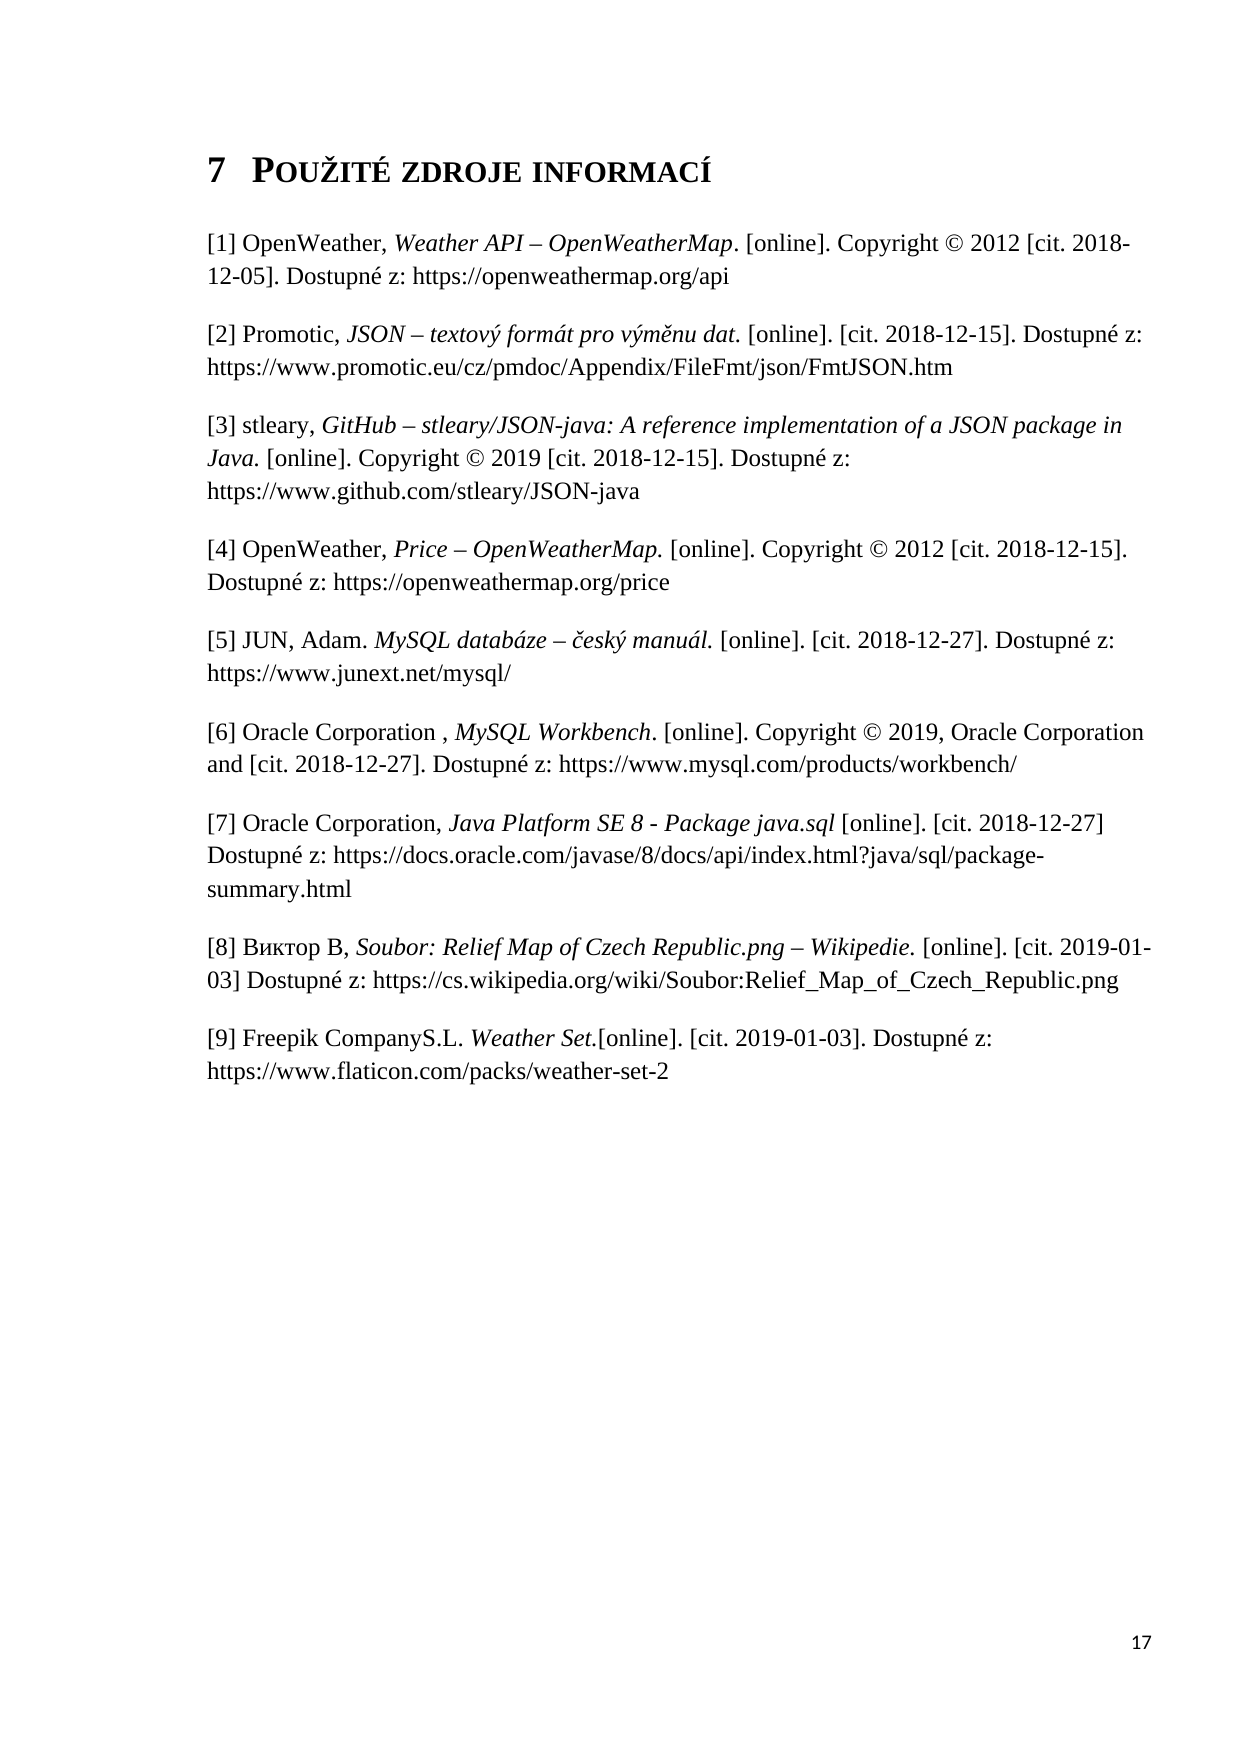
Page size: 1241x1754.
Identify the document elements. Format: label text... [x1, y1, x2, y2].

text [2] Promotic, JSON – textový formát pro výměnu dat. [online]. [cit. 2018-12-15]. Dostupné z: https://www.promotic.eu/cz/pmdoc/Appendix/FileFmt/json/FmtJSON.htm [207, 319, 1152, 381]
text [4] OpenWeather, Price – OpenWeatherMap. [online]. Copyright © 2012 [cit. 2018-12-15]. Dostupné z: https://openweathermap.org/price [207, 534, 1152, 596]
text [1] OpenWeather, Weather API – OpenWeatherMap. [online]. Copyright © 2012 [cit. 2018-12-05]. Dostupné z: https://openweathermap.org/api [207, 228, 1152, 290]
text [5] JUN, Adam. MySQL databáze – český manuál. [online]. [cit. 2018-12-27]. Dostupné z: https://www.junext.net/mysql/ [207, 626, 1152, 687]
text [6] Oracle Corporation , MySQL Workbench. [online]. Copyright © 2019, Oracle Corporation and [cit. 2018-12-27]. Dostupné z: https://www.mysql.com/products/workbench/ [207, 717, 1152, 778]
text [3] stleary, GitHub – stleary/JSON-java: A reference implementation of a JSON package in Java. [online]. Copyright © 2019 [cit. 2018-12-15]. Dostupné z: https://www.github.com/stleary/JSON-java [207, 410, 1152, 505]
text [9] Freepik CompanyS.L. Weather Set.[online]. [cit. 2019-01-03]. Dostupné z: https://www.flaticon.com/packs/weather-set-2 [207, 1023, 1152, 1084]
text [7] Oracle Corporation, Java Platform SE 8 - Package java.sql [online]. [cit. 2018-12-27] Dostupné z: https://docs.oracle.com/javase/8/docs/api/index.html?java/sql/package-summary.html [207, 808, 1152, 902]
subtitle Použité zdroje informací [207, 148, 1152, 191]
text [8] Виктор В, Soubor: Relief Map of Czech Republic.png – Wikipedie. [online]. [cit. 2019-01-03] Dostupné z: https://cs.wikipedia.org/wiki/Soubor:Relief_Map_of_Czech_Republic.png [207, 932, 1152, 993]
